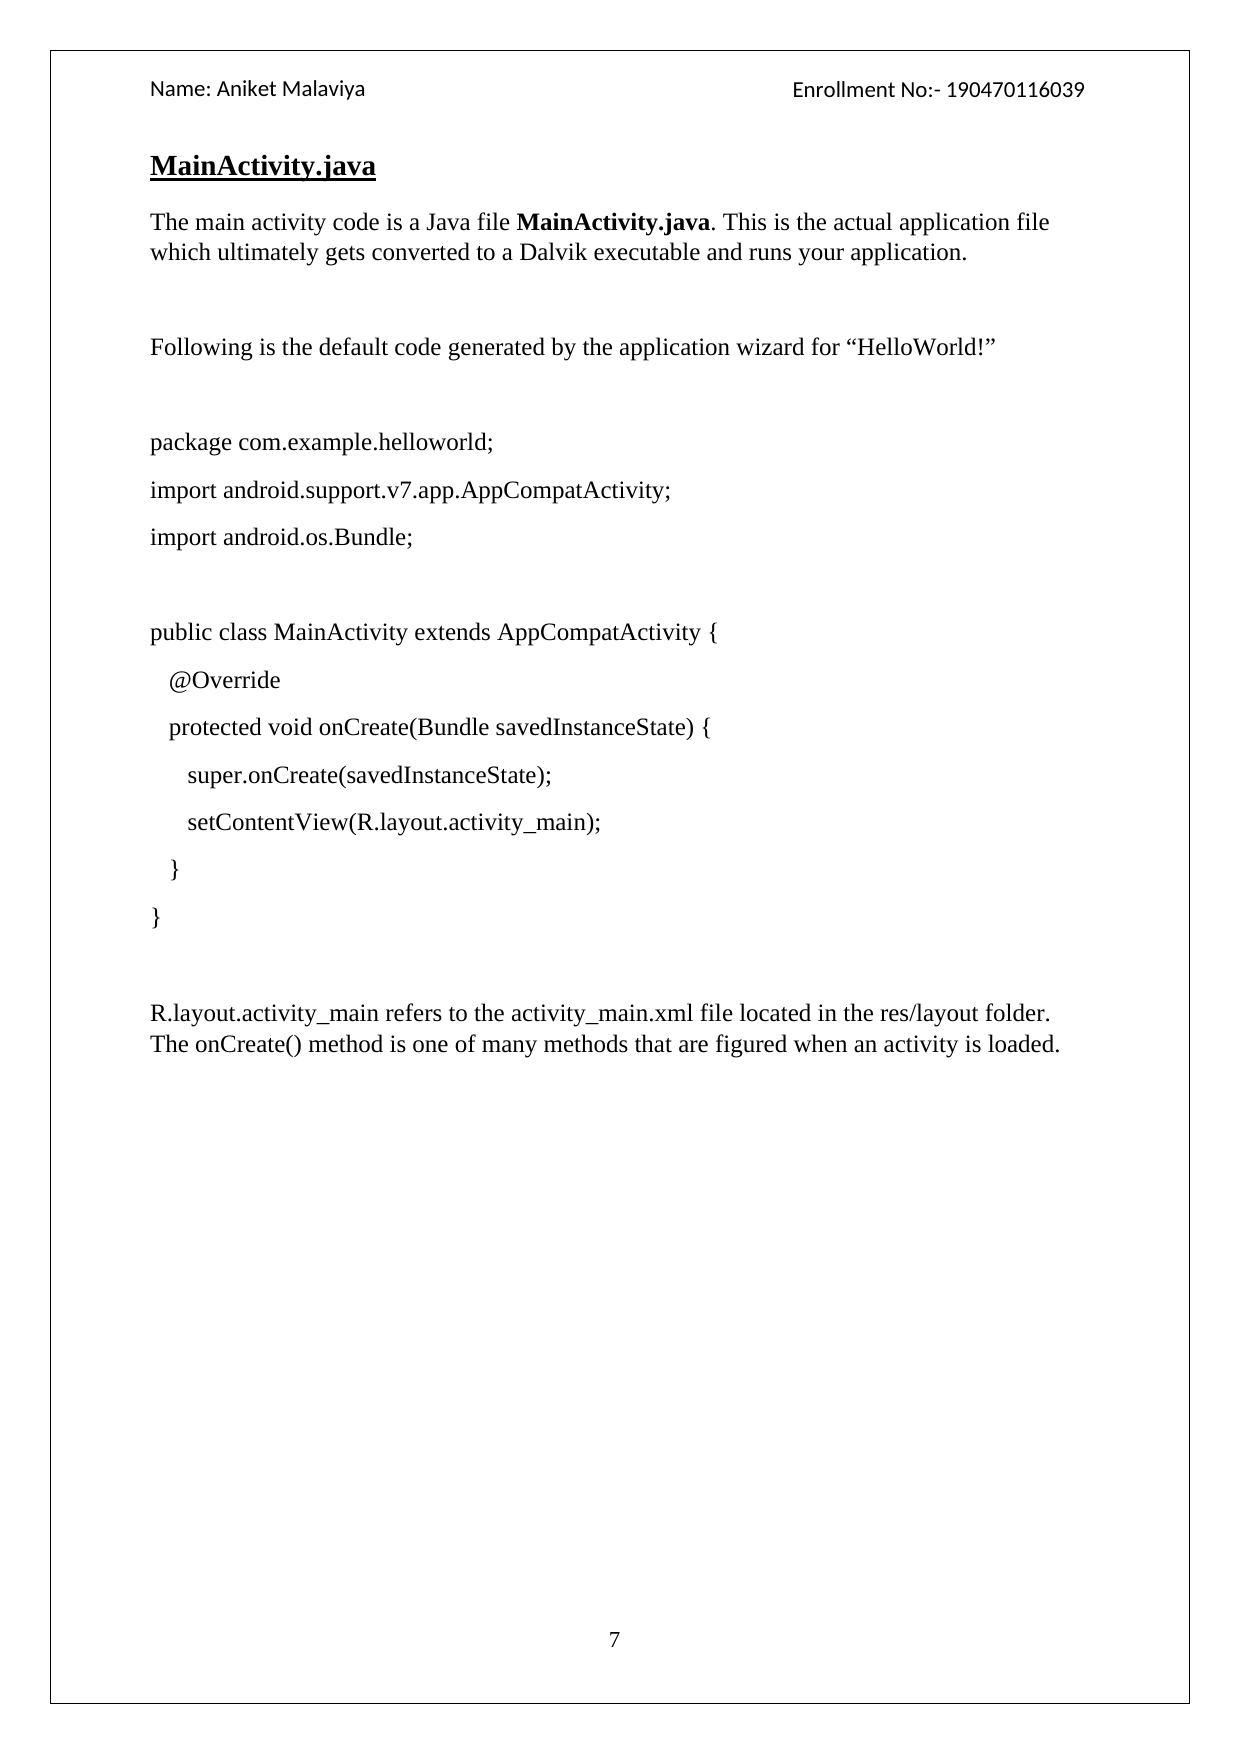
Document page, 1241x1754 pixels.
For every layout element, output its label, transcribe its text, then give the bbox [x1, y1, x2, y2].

text public class MainActivity extends AppCompatActivity { @Override [150, 617, 721, 694]
text protected void onCreate(Bundle savedInstanceState) { super.onCreate(savedInstanceState); setContentView(R.layout.activity_main); [169, 712, 714, 836]
text import android.support.v7.app.AppCompatActivity; import android.os.Bundle; [150, 475, 714, 551]
text } [169, 854, 1101, 883]
text package com.example.helloworld; [150, 427, 1101, 456]
text The main activity code is a Java file MainActivity.java. This is the actual application file which ultimately gets converted to a Dalvik executable and runs your application. [150, 207, 1051, 266]
subtitle MainActivity.java [150, 148, 1101, 182]
text R.layout.activity_main refers to the activity_main.xml file located in the res/layout folder. The onCreate() method is one of many methods that are figured when an activity is loaded. [150, 998, 1062, 1058]
text Following is the default code generated by the application wizard for “HelloWorld!” [150, 332, 1101, 361]
text } [150, 902, 1101, 931]
